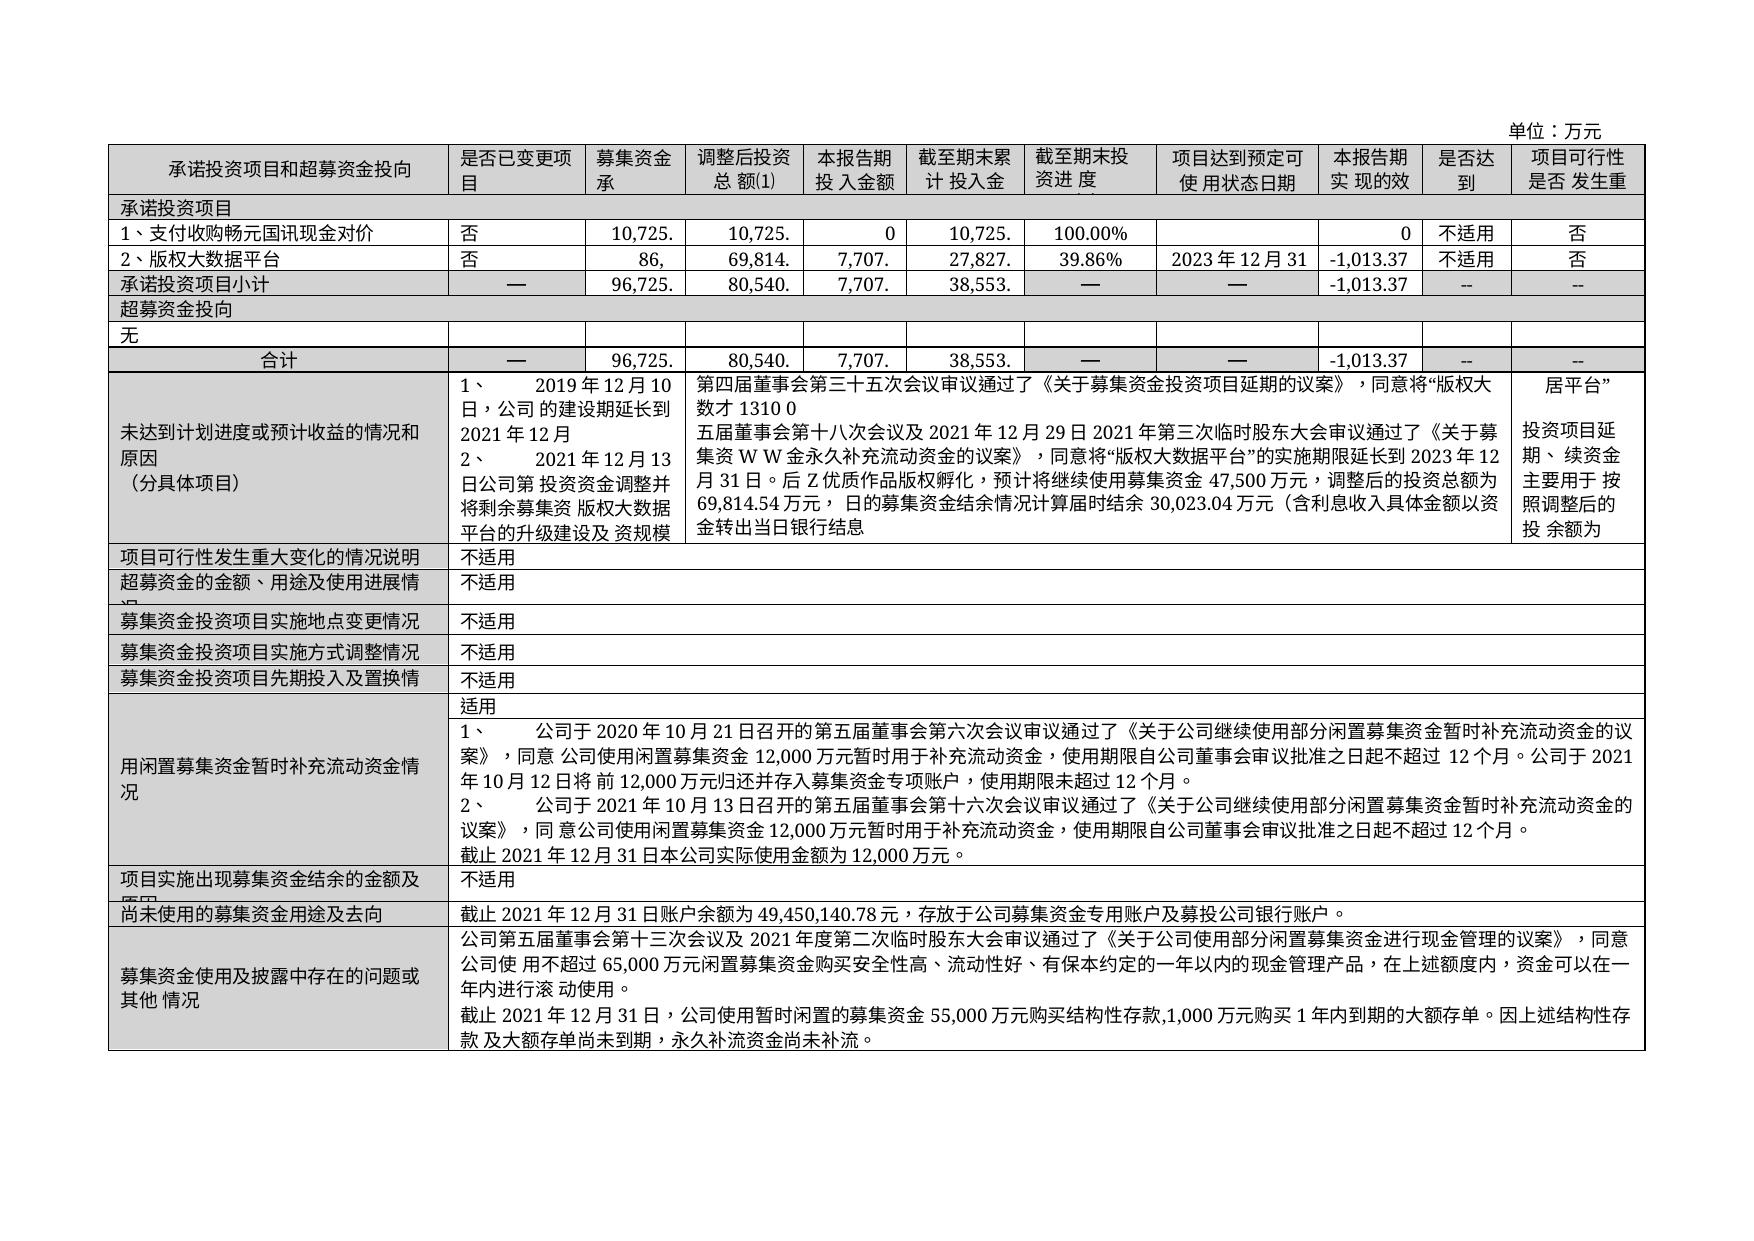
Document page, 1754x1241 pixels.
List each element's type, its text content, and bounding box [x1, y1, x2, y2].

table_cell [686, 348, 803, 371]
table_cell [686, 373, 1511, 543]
table_header 调整后投资总 额⑴ [686, 145, 803, 194]
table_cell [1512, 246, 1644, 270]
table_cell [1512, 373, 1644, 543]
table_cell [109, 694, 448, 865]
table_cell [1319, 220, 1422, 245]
table_cell 否 [449, 220, 585, 245]
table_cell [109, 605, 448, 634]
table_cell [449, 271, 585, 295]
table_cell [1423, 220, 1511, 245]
table_header 募集资金承 诺投资总额 [586, 145, 685, 194]
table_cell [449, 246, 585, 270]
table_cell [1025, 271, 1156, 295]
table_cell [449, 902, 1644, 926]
table_cell 1、支付收购畅元国讯现金对价 [109, 220, 448, 245]
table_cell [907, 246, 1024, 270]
table_cell 10,725.65 [586, 220, 685, 245]
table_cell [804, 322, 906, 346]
table_cell 10,725.65 [907, 220, 1024, 245]
table_header 承诺投资项目和超募资金投向 [109, 145, 448, 194]
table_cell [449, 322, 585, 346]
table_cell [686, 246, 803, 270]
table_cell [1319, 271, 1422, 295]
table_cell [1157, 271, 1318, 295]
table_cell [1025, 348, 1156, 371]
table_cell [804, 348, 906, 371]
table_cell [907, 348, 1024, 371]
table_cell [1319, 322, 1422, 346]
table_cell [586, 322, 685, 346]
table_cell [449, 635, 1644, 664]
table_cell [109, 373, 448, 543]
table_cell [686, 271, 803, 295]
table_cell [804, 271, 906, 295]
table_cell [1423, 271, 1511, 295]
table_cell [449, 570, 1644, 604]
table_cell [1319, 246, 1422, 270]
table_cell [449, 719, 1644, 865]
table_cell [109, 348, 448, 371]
table_cell 10,725.65 [686, 220, 803, 245]
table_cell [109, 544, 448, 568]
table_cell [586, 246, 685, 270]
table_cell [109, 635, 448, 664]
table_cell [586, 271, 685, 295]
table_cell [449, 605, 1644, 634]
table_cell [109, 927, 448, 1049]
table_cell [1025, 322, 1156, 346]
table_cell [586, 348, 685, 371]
table_header 项目达到预定可使 用状态日期 [1157, 145, 1318, 194]
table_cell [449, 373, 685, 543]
table_header 本报告期投 入金额 [804, 145, 906, 194]
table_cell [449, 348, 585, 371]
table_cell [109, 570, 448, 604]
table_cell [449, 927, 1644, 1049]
table_header 是否已变更项目 （含部分变更） [449, 145, 585, 194]
text 单位：万元 [1508, 118, 1645, 144]
table_header 项目可行性是否 发生重大变化 [1512, 145, 1644, 194]
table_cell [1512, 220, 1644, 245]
table_header 是否达到 预计效益 [1423, 145, 1511, 194]
table_cell 100.00% [1025, 220, 1156, 245]
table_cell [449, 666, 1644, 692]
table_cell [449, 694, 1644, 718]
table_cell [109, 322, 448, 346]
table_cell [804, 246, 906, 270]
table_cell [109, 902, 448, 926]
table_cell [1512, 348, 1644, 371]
table_header 截至期末累计 投入金额（2） [907, 145, 1024, 194]
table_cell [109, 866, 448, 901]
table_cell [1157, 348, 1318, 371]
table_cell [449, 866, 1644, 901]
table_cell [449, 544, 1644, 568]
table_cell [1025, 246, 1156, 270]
table_header 截至期末投资进 度⑶=（2）/⑴ [1025, 145, 1156, 194]
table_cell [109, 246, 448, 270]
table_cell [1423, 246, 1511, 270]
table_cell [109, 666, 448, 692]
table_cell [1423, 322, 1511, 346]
table_cell 0 [804, 220, 906, 245]
table_cell 承诺投资项目 [109, 195, 1644, 219]
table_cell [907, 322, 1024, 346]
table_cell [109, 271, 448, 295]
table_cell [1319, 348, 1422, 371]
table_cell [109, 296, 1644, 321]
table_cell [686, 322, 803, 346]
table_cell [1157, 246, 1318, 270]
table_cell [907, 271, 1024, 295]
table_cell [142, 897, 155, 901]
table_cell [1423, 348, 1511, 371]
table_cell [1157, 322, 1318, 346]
table_header 本报告期实 现的效益 [1319, 145, 1422, 194]
table_cell [1157, 220, 1318, 245]
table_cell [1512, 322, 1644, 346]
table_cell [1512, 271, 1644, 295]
